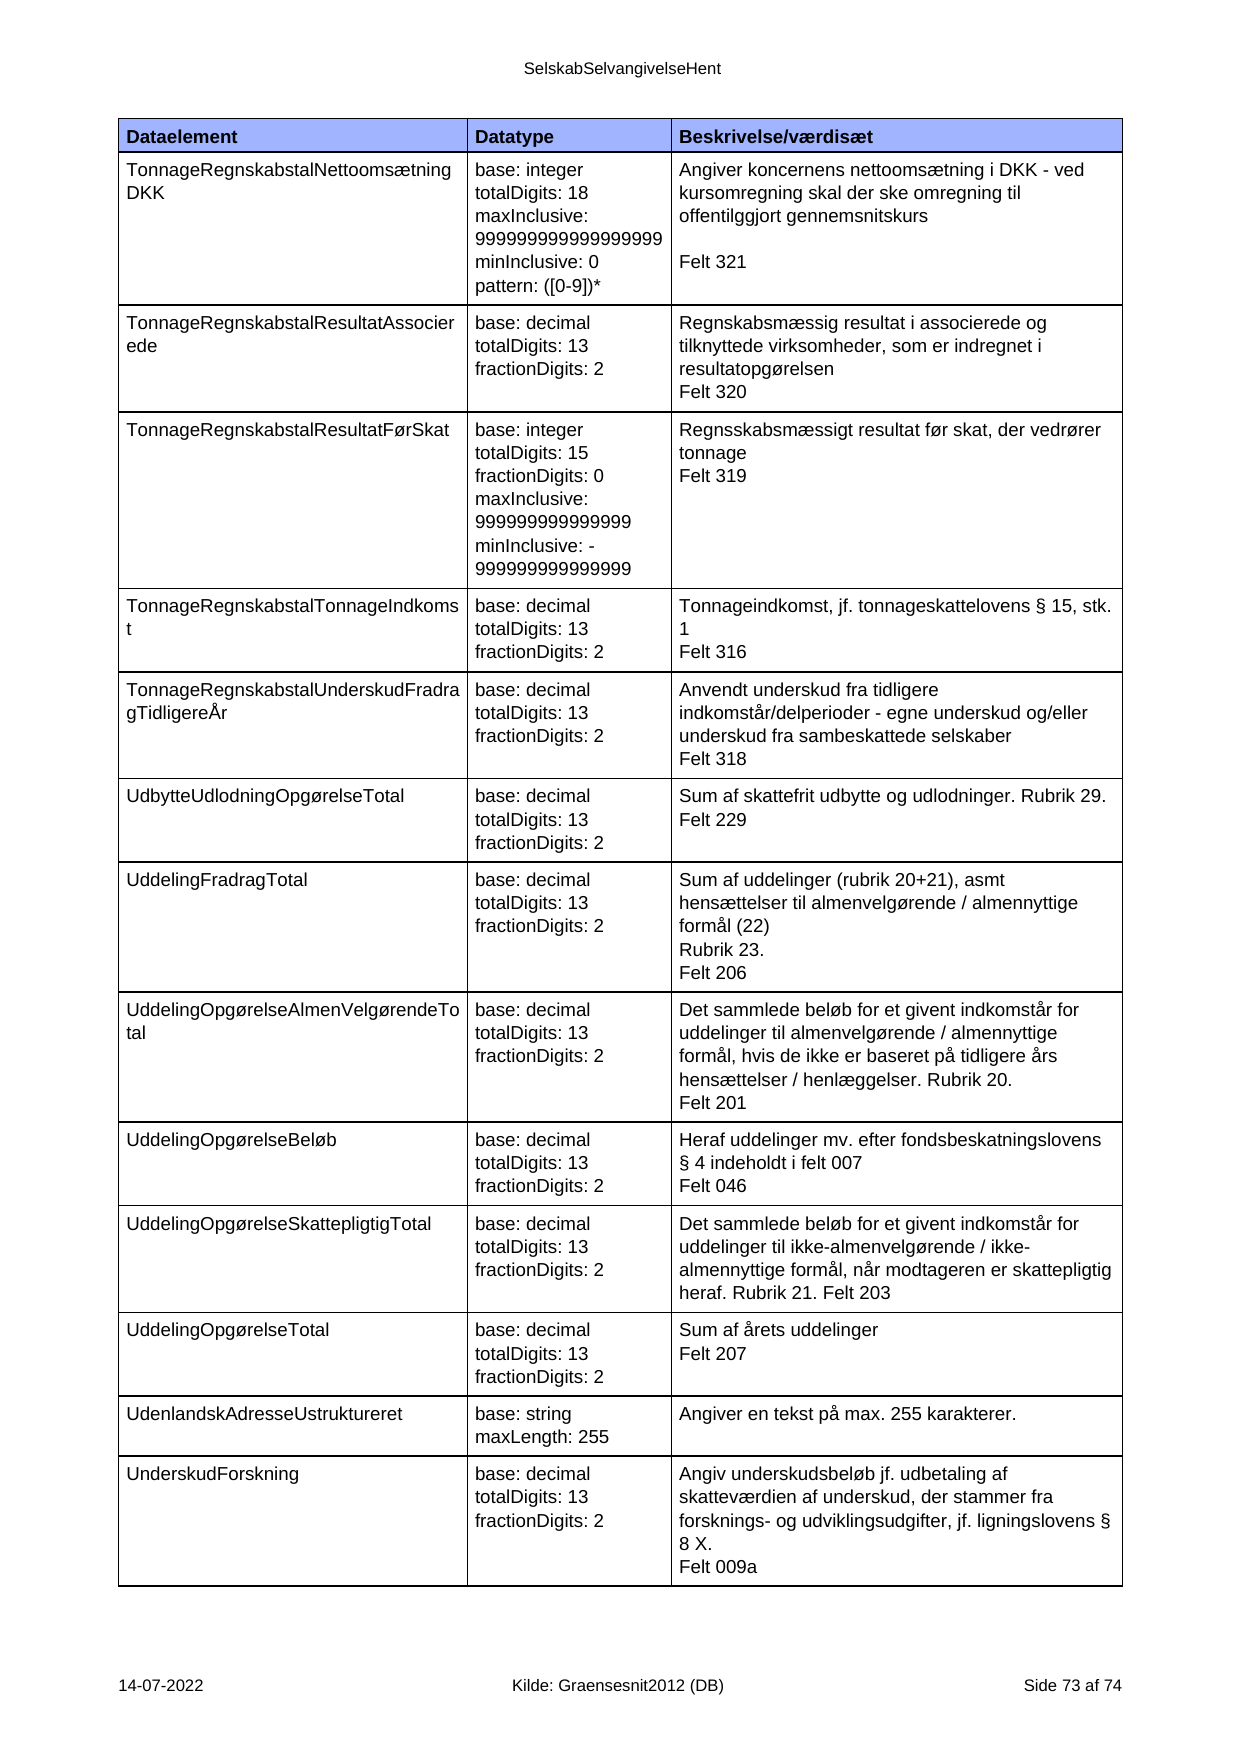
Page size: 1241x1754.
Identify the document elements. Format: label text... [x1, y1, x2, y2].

table_cell UddelingOpgørelseSkattepligtigTotal [119, 1206, 467, 1312]
table_cell Sum af skattefrit udbytte og udlodninger. Rubrik 29. Felt 229 [672, 779, 1122, 861]
table_cell base: decimal totalDigits: 13 fractionDigits: 2 [468, 1123, 671, 1205]
table_cell TonnageRegnskabstalNettoomsætningDKK [119, 153, 467, 304]
table_header Beskrivelse/værdisæt [672, 119, 1122, 151]
table_cell Regnsskabsmæssigt resultat før skat, der vedrører tonnage Felt 319 [672, 413, 1122, 587]
table_cell Heraf uddelinger mv. efter fondsbeskatningslovens § 4 indeholdt i felt 007 Felt 046 [672, 1123, 1122, 1205]
table_cell base: decimal totalDigits: 13 fractionDigits: 2 [468, 306, 671, 411]
table_cell Angiver en tekst på max. 255 karakterer. [672, 1397, 1122, 1455]
table_cell base: decimal totalDigits: 13 fractionDigits: 2 [468, 993, 671, 1121]
table_cell Det sammlede beløb for et givent indkomstår for uddelinger til almenvelgørende / almennyttige formål, hvis de ikke er baseret på tidligere års hensættelser / henlæggelser. Rubrik 20. Felt 201 [672, 993, 1122, 1121]
table_cell Angiv underskudsbeløb jf. udbetaling af skatteværdien af underskud, der stammer fra forsknings- og udviklingsudgifter, jf. ligningslovens § 8 X. Felt 009a [672, 1457, 1122, 1585]
table_header Datatype [468, 119, 671, 151]
table_cell TonnageRegnskabstalResultatAssocierede [119, 306, 467, 411]
table_cell UnderskudForskning [119, 1457, 467, 1585]
table_cell Anvendt underskud fra tidligere indkomstår/delperioder - egne underskud og/eller underskud fra sambeskattede selskaber Felt 318 [672, 673, 1122, 778]
table_cell TonnageRegnskabstalTonnageIndkomst [119, 589, 467, 671]
table_cell base: decimal totalDigits: 13 fractionDigits: 2 [468, 863, 671, 991]
table_cell base: decimal totalDigits: 13 fractionDigits: 2 [468, 1206, 671, 1312]
table_cell TonnageRegnskabstalUnderskudFradragTidligereÅr [119, 673, 467, 778]
table_cell UddelingOpgørelseTotal [119, 1313, 467, 1395]
table_cell UddelingFradragTotal [119, 863, 467, 991]
table_cell TonnageRegnskabstalResultatFørSkat [119, 413, 467, 587]
table_cell UddelingOpgørelseBeløb [119, 1123, 467, 1205]
table_cell Sum af uddelinger (rubrik 20+21), asmt hensættelser til almenvelgørende / almennyttige formål (22) Rubrik 23. Felt 206 [672, 863, 1122, 991]
table_cell Sum af årets uddelinger Felt 207 [672, 1313, 1122, 1395]
table_cell base: string maxLength: 255 [468, 1397, 671, 1455]
table_cell base: decimal totalDigits: 13 fractionDigits: 2 [468, 589, 671, 671]
table_cell base: integer totalDigits: 18 maxInclusive: 999999999999999999 minInclusive: 0 pattern: ([0-9])* [468, 153, 671, 304]
table_cell UdenlandskAdresseUstruktureret [119, 1397, 467, 1455]
table_cell base: decimal totalDigits: 13 fractionDigits: 2 [468, 779, 671, 861]
table_cell base: decimal totalDigits: 13 fractionDigits: 2 [468, 1457, 671, 1585]
table_cell Angiver koncernens nettoomsætning i DKK - ved kursomregning skal der ske omregning til offentilggjort gennemsnitskurs Felt 321 [672, 153, 1122, 304]
table_cell Tonnageindkomst, jf. tonnageskattelovens § 15, stk. 1 Felt 316 [672, 589, 1122, 671]
table_cell Det sammlede beløb for et givent indkomstår for uddelinger til ikke-almenvelgørende / ikke-almennyttige formål, når modtageren er skattepligtig heraf. Rubrik 21. Felt 203 [672, 1206, 1122, 1312]
table_header Dataelement [119, 119, 467, 151]
table_cell base: decimal totalDigits: 13 fractionDigits: 2 [468, 673, 671, 778]
table_cell base: integer totalDigits: 15 fractionDigits: 0 maxInclusive: 999999999999999 minInclusive: -999999999999999 [468, 413, 671, 587]
table_cell UddelingOpgørelseAlmenVelgørendeTotal [119, 993, 467, 1121]
table_cell base: decimal totalDigits: 13 fractionDigits: 2 [468, 1313, 671, 1395]
table_cell UdbytteUdlodningOpgørelseTotal [119, 779, 467, 861]
table_cell Regnskabsmæssig resultat i associerede og tilknyttede virksomheder, som er indregnet i resultatopgørelsen Felt 320 [672, 306, 1122, 411]
